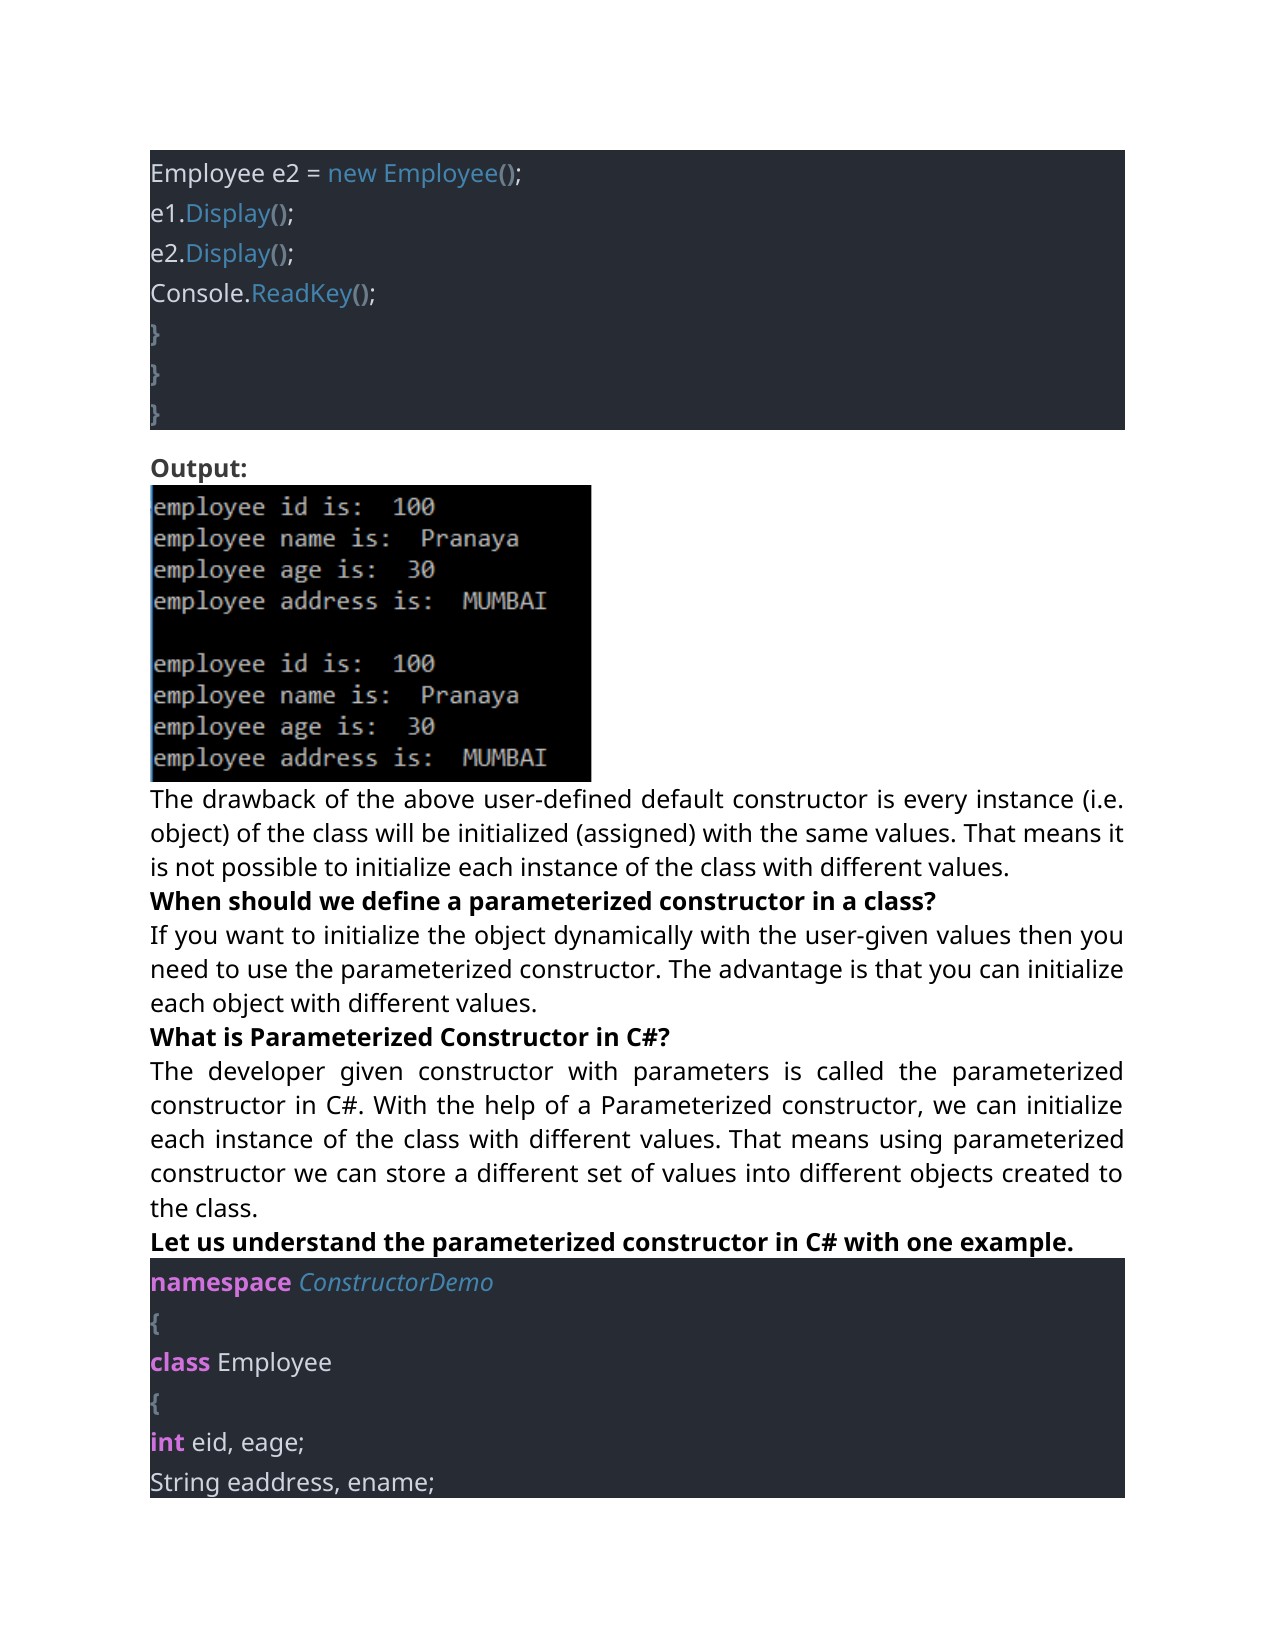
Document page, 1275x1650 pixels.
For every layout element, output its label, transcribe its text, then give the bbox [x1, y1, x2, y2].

text Output: [150, 451, 1125, 485]
text { [150, 1298, 1125, 1338]
text Employee e2 = new Employee(); [150, 150, 1125, 190]
text Console.ReadKey(); [150, 270, 1125, 310]
text } [150, 350, 1125, 390]
text } [150, 390, 1125, 430]
text The drawback of the above user-defined default constructor is every instance (i.e. object) of the class will be initialized (assigned) with the same values. That means it is not possible to initialize each instance of the class with different values. [150, 781, 1125, 884]
text Let us understand the parameterized constructor in C# with one example. [150, 1224, 1125, 1258]
text } [150, 310, 1125, 350]
text class Employee [150, 1338, 1125, 1378]
text e1.Display(); [150, 190, 1125, 230]
picture [150, 485, 592, 782]
text The developer given constructor with parameters is called the parameterized constructor in C#. With the help of a Parameterized constructor, we can initialize each instance of the class with different values. That means using parameterized constructor we can store a different set of values into different objects created to the class. [150, 1054, 1125, 1224]
text What is Parameterized Constructor in C#? [150, 1020, 1125, 1054]
text int eid, eage; [150, 1418, 1125, 1458]
text When should we define a parameterized constructor in a class? [150, 884, 1125, 918]
text If you want to initialize the object dynamically with the user-given values then you need to use the parameterized constructor. The advantage is that you can initialize each object with different values. [150, 918, 1125, 1020]
text e2.Display(); [150, 230, 1125, 270]
text String eaddress, ename; [150, 1458, 1125, 1498]
text { [150, 1378, 1125, 1418]
text namespace ConstructorDemo [150, 1258, 1125, 1298]
